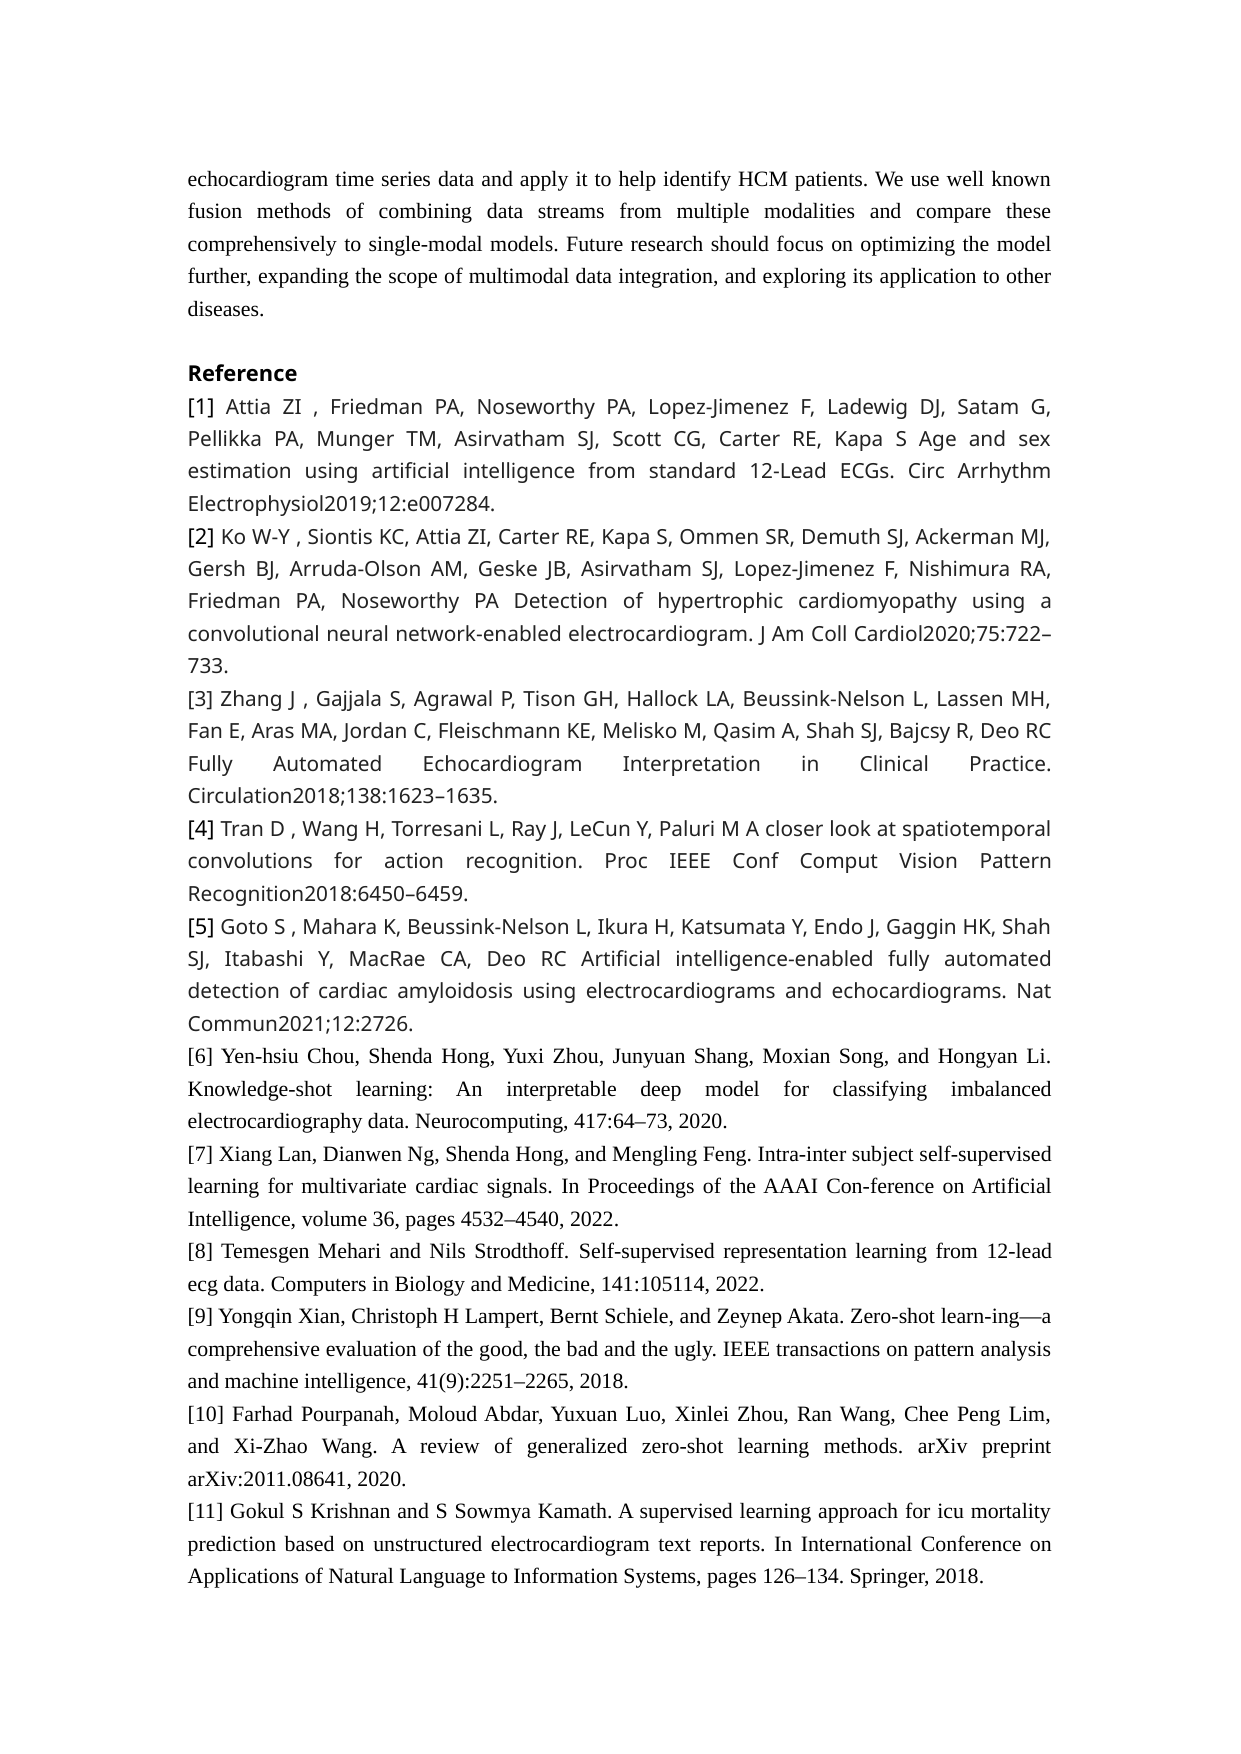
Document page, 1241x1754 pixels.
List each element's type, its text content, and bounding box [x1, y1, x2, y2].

text [5] Goto S , Mahara K, Beussink-Nelson L, Ikura H, Katsumata Y, Endo J, Gaggin HK, Shah SJ, Itabashi Y, MacRae CA, Deo RC Artificial intelligence-enabled fully automated detection of cardiac amyloidosis using electrocardiograms and echocardiograms. Nat Commun2021;12:2726. [187, 909, 1053, 1039]
text [4] Tran D , Wang H, Torresani L, Ray J, LeCun Y, Paluri M A closer look at spatiotemporal convolutions for action recognition. Proc IEEE Conf Comput Vision Pattern Recognition2018:6450–6459. [187, 812, 1053, 909]
text [7] Xiang Lan, Dianwen Ng, Shenda Hong, and Mengling Feng. Intra-inter subject self-supervised learning for multivariate cardiac signals. In Proceedings of the AAAI Con-ference on Artificial Intelligence, volume 36, pages 4532–4540, 2022. [187, 1137, 1053, 1234]
text [6] Yen-hsiu Chou, Shenda Hong, Yuxi Zhou, Junyuan Shang, Moxian Song, and Hongyan Li. Knowledge-shot learning: An interpretable deep model for classifying imbalanced electrocardiography data. Neurocomputing, 417:64–73, 2020. [187, 1039, 1053, 1137]
text [8] Temesgen Mehari and Nils Strodthoff. Self-supervised representation learning from 12-lead ecg data. Computers in Biology and Medicine, 141:105114, 2022. [187, 1234, 1053, 1299]
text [187, 162, 1053, 324]
text [2] Ko W-Y , Siontis KC, Attia ZI, Carter RE, Kapa S, Ommen SR, Demuth SJ, Ackerman MJ, Gersh BJ, Arruda-Olson AM, Geske JB, Asirvatham SJ, Lopez-Jimenez F, Nishimura RA, Friedman PA, Noseworthy PA Detection of hypertrophic cardiomyopathy using a convolutional neural network-enabled electrocardiogram. J Am Coll Cardiol2020;75:722–733. [187, 519, 1053, 682]
text Reference [187, 357, 1053, 389]
text [1] Attia ZI , Friedman PA, Noseworthy PA, Lopez-Jimenez F, Ladewig DJ, Satam G, Pellikka PA, Munger TM, Asirvatham SJ, Scott CG, Carter RE, Kapa S Age and sex estimation using artificial intelligence from standard 12-Lead ECGs. Circ Arrhythm Electrophysiol2019;12:e007284. [187, 389, 1053, 519]
text [11] Gokul S Krishnan and S Sowmya Kamath. A supervised learning approach for icu mortality prediction based on unstructured electrocardiogram text reports. In International Conference on Applications of Natural Language to Information Systems, pages 126–134. Springer, 2018. [187, 1494, 1053, 1592]
text [10] Farhad Pourpanah, Moloud Abdar, Yuxuan Luo, Xinlei Zhou, Ran Wang, Chee Peng Lim, and Xi-Zhao Wang. A review of generalized zero-shot learning methods. arXiv preprint arXiv:2011.08641, 2020. [187, 1397, 1053, 1494]
text [9] Yongqin Xian, Christoph H Lampert, Bernt Schiele, and Zeynep Akata. Zero-shot learn-ing—a comprehensive evaluation of the good, the bad and the ugly. IEEE transactions on pattern analysis and machine intelligence, 41(9):2251–2265, 2018. [187, 1299, 1053, 1397]
text [3] Zhang J , Gajjala S, Agrawal P, Tison GH, Hallock LA, Beussink-Nelson L, Lassen MH, Fan E, Aras MA, Jordan C, Fleischmann KE, Melisko M, Qasim A, Shah SJ, Bajcsy R, Deo RC Fully Automated Echocardiogram Interpretation in Clinical Practice. Circulation2018;138:1623–1635. [187, 682, 1053, 812]
